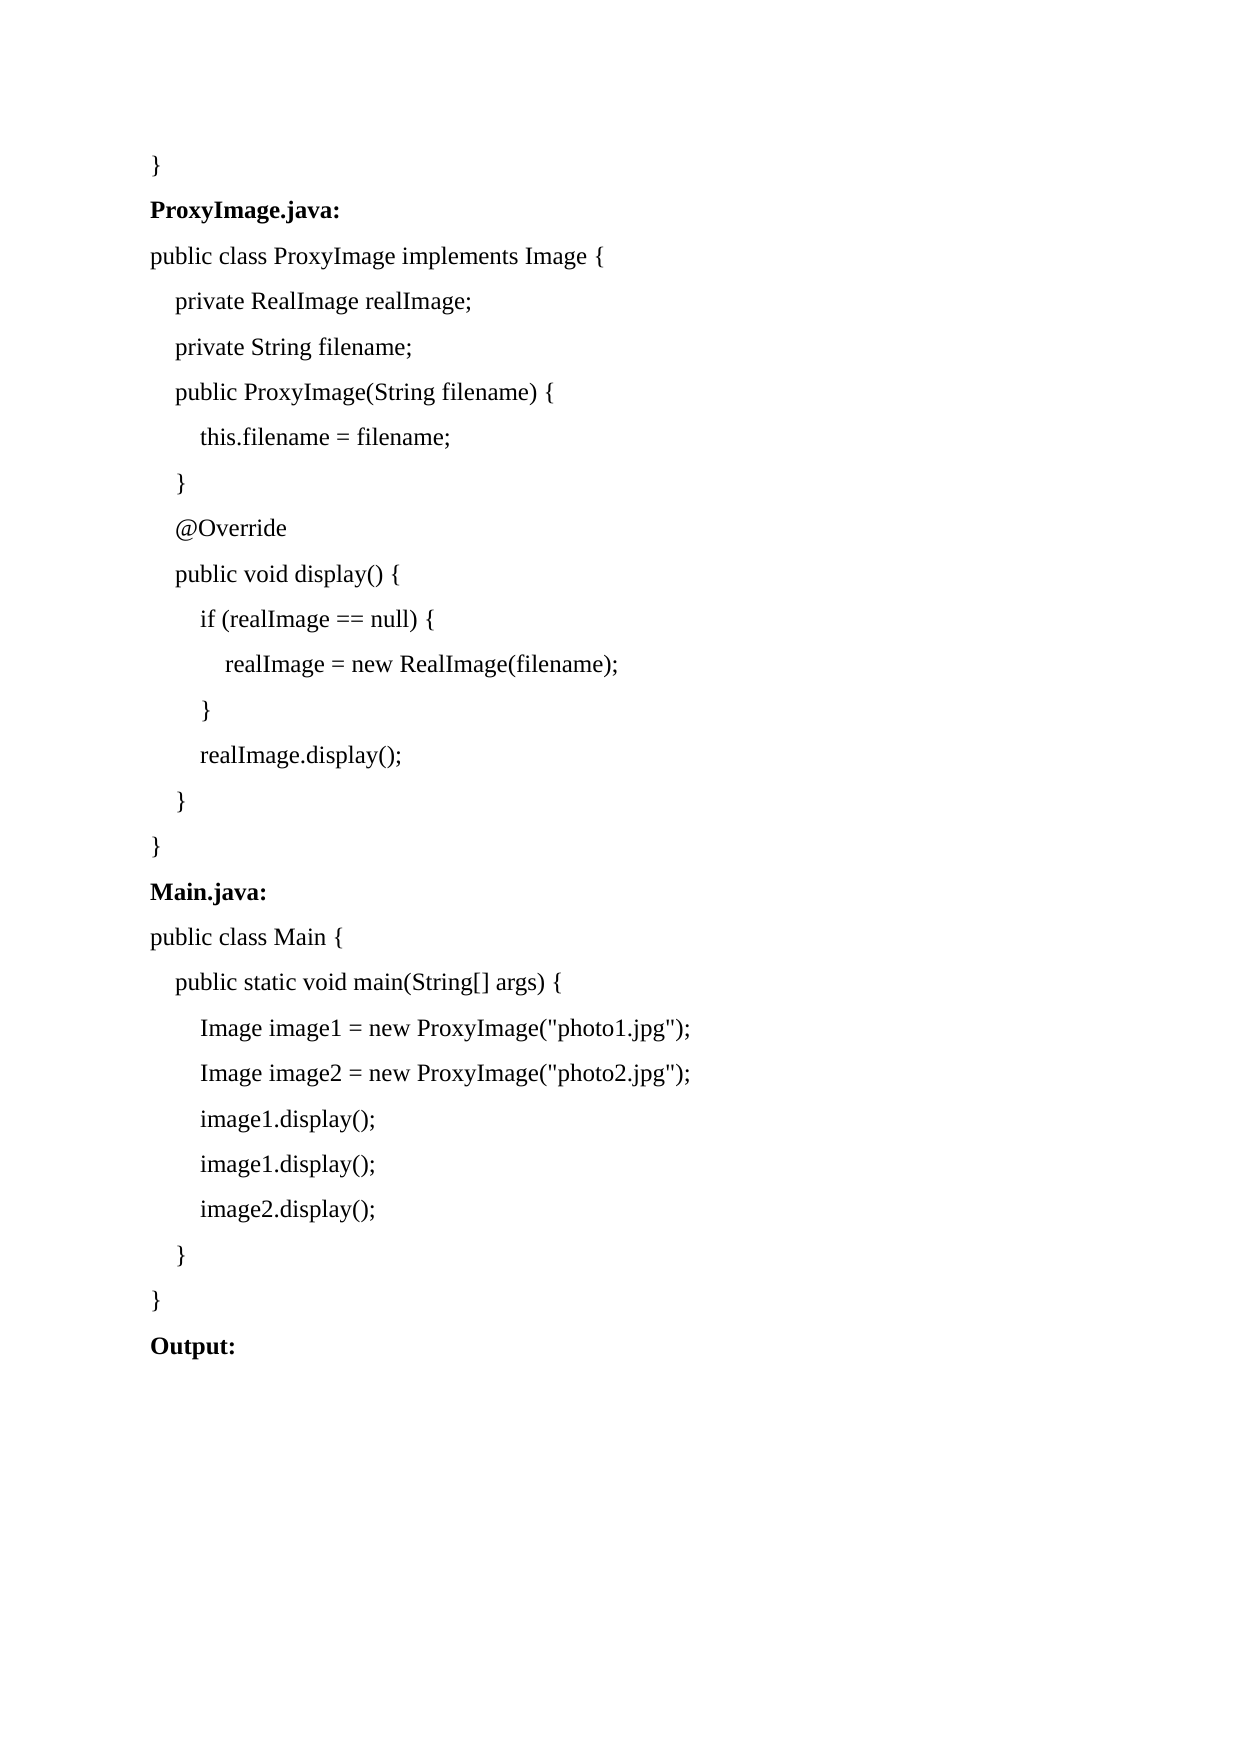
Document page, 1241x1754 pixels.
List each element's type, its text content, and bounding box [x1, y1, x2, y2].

text private RealImage realImage; [150, 286, 1090, 315]
text if (realImage == null) { [150, 604, 1090, 633]
text image2.display(); [150, 1194, 1090, 1223]
text Image image2 = new ProxyImage("photo2.jpg"); [150, 1058, 1090, 1087]
text public void display() { [150, 559, 1090, 587]
text this.filename = filename; [150, 422, 1090, 451]
text public ProxyImage(String filename) { [150, 377, 1090, 406]
text } [150, 831, 1090, 860]
text } [150, 468, 1090, 497]
text } [150, 695, 1090, 724]
text @Override [150, 513, 1090, 542]
text realImage = new RealImage(filename); [150, 649, 1090, 678]
text Main.java: [150, 877, 1090, 905]
text ProxyImage.java: [150, 195, 1090, 224]
text } [150, 150, 1090, 179]
text public class Main { [150, 922, 1090, 951]
text public static void main(String[] args) { [150, 967, 1090, 996]
text } [150, 1240, 1090, 1269]
text private String filename; [150, 332, 1090, 360]
text Image image1 = new ProxyImage("photo1.jpg"); [150, 1013, 1090, 1042]
text } [150, 786, 1090, 814]
text } [150, 1285, 1090, 1314]
text realImage.display(); [150, 740, 1090, 769]
text image1.display(); [150, 1104, 1090, 1132]
text Output: [150, 1331, 1090, 1359]
text image1.display(); [150, 1149, 1090, 1178]
text public class ProxyImage implements Image { [150, 241, 1090, 269]
